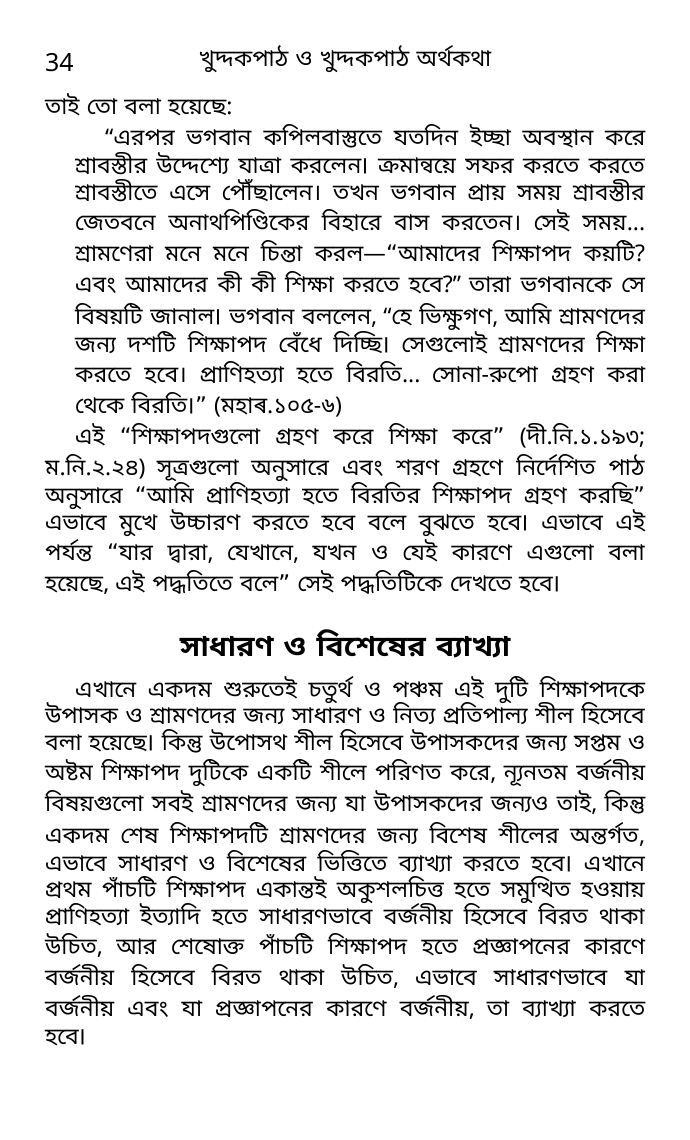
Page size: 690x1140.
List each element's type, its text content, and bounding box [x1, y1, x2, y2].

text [45, 90, 645, 121]
text এখানে একদম শুরুতেই চতুর্থ ও পঞ্চম এই দুটি শিক্ষাপদকে উপাসক ও শ্রামণদের জন্য সাধারণ ও নিত্য প্রতিপাল্য শীল হিসেবে বলা হয়েছে। কিন্তু উপোসথ শীল হিসেবে উপাসকদের জন্য সপ্তম ও অষ্টম শিক্ষাপদ দুটিকে একটি শীলে পরিণত করে, ন্যূনতম বর্জনীয় বিষয়গুলো সবই শ্রামণদের জন্য যা উপাসকদের জন্যও তাই, কিন্তু একদম শেষ শিক্ষাপদটি শ্রামণদের জন্য বিশেষ শীলের অন্তর্গত, এভাবে সাধারণ ও বিশেষের ভিত্তিতে ব্যাখ্যা করতে হবে। এখানে প্রথম পাঁচটি শিক্ষাপদ একান্তই অকুশলচিত্ত হতে সমুত্থিত হওয়ায় প্রাণিহত্যা ইত্যাদি হতে সাধারণভাবে বর্জনীয় হিসেবে বিরত থাকা উচিত, আর শেষোক্ত পাঁচটি শিক্ষাপদ হতে প্রজ্ঞাপনের কারণে বর্জনীয় হিসেবে বিরত থাকা উচিত, এভাবে সাধারণভাবে যা বর্জনীয় এবং যা প্রজ্ঞাপনের কারণে বর্জনীয়, তা ব্যাখ্যা করতে হবে। [45, 676, 645, 1050]
text এই “শিক্ষাপদগুলো গ্রহণ করে শিক্ষা করে” (দী.নি.১.১৯৩; ম.নি.২.২৪) সূত্রগুলো অনুসারে এবং শরণ গ্রহণে নির্দেশিত পাঠ অনুসারে “আমি প্রাণিহত্যা হতে বিরতির শিক্ষাপদ গ্রহণ করছি” এভাবে মুখে উচ্চারণ করতে হবে বলে বুঝতে হবে। এভাবে এই পর্যন্ত “যার দ্বারা, যেখানে, যখন ও যেই কারণে এগুলো বলা হয়েছে, এই পদ্ধতিতে বলে” সেই পদ্ধতিটিকে দেখতে হবে। [45, 420, 645, 598]
text “এরপর ভগবান কপিলবাস্তুতে যতদিন ইচ্ছা অবস্থান করে শ্রাবস্তীর উদ্দেশ্যে যাত্রা করলেন। ক্রমান্বয়ে সফর করতে করতে শ্রাবস্তীতে এসে পৌঁছালেন। তখন ভগবান প্রায় সময় শ্রাবস্তীর জেতবনে অনাথপিণ্ডিকের বিহারে বাস করতেন। সেই সময়... শ্রামণেরা মনে মনে চিন্তা করল—“আমাদের শিক্ষাপদ কয়টি? এবং আমাদের কী কী শিক্ষা করতে হবে?” তারা ভগবানকে সে বিষয়টি জানাল। ভগবান বললেন, “হে ভিক্ষুগণ, আমি শ্রামণদের জন্য দশটি শিক্ষাপদ বেঁধে দিচ্ছি। সেগুলোই শ্রামণদের শিক্ষা করতে হবে। প্রাণিহত্যা হতে বিরতি... সোনা-রুপো গ্রহণ করা থেকে বিরতি।” (মহাৰ.১০৫-৬) [75, 121, 645, 420]
subtitle সাধারণ ও বিশেষের ব্যাখ্যা [45, 629, 645, 663]
